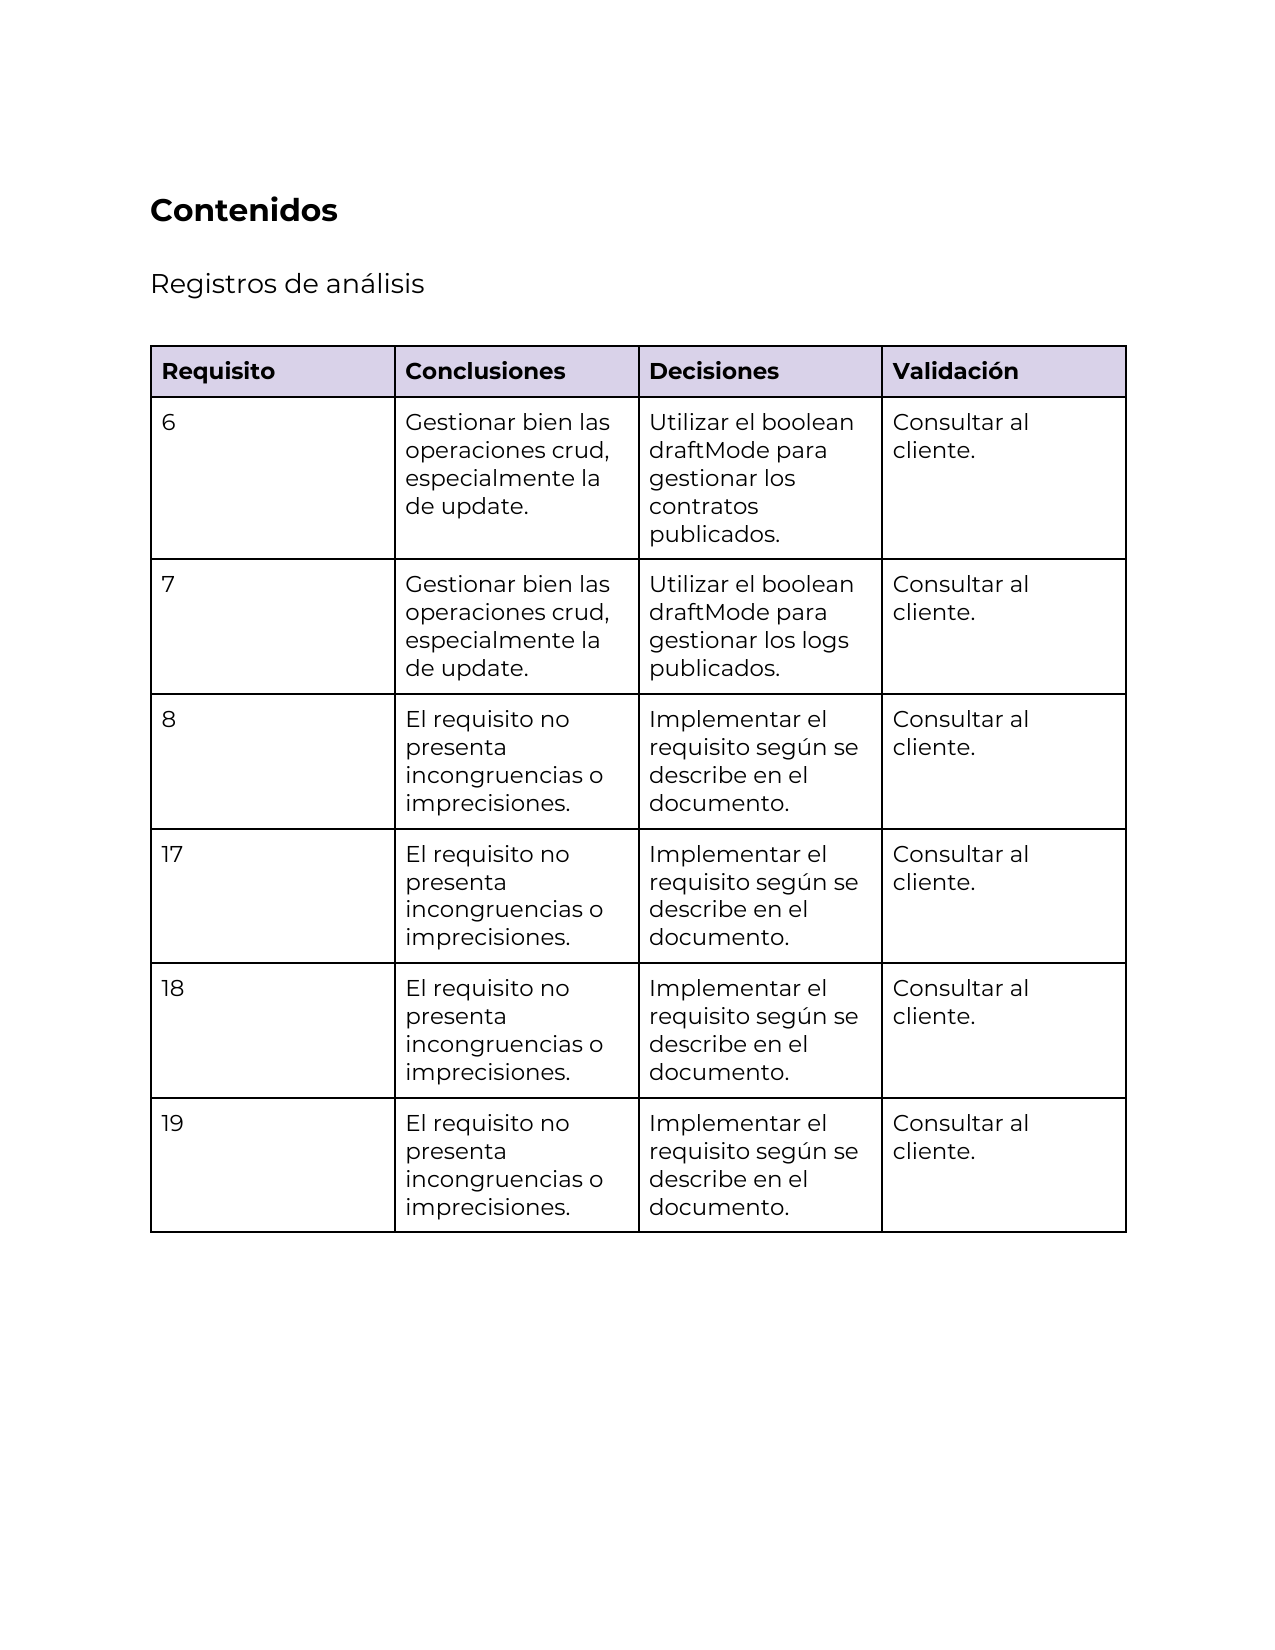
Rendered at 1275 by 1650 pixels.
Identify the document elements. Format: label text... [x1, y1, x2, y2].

table_cell Utilizar el boolean draftMode para gestionar los contratos publicados. [640, 398, 881, 558]
table_cell Consultar al cliente. [883, 560, 1125, 693]
subtitle Registros de análisis [150, 267, 1125, 300]
table_cell Implementar el requisito según se describe en el documento. [640, 964, 881, 1097]
table_header Decisiones [640, 347, 881, 396]
table_cell Consultar al cliente. [883, 695, 1125, 827]
table_cell Consultar al cliente. [883, 1099, 1125, 1231]
table_cell 18 [152, 964, 394, 1097]
table_cell 6 [152, 398, 394, 558]
table_cell 19 [152, 1099, 394, 1231]
table_cell 17 [152, 830, 394, 962]
table_cell Gestionar bien las operaciones crud, especialmente la de update. [396, 560, 638, 693]
table_cell 7 [152, 560, 394, 693]
table_cell El requisito no presenta incongruencias o imprecisiones. [396, 695, 638, 827]
table_cell El requisito no presenta incongruencias o imprecisiones. [396, 964, 638, 1097]
table_cell Implementar el requisito según se describe en el documento. [640, 830, 881, 962]
table_cell 8 [152, 695, 394, 827]
table_cell El requisito no presenta incongruencias o imprecisiones. [396, 830, 638, 962]
table_header Requisito [152, 347, 394, 396]
table_cell Gestionar bien las operaciones crud, especialmente la de update. [396, 398, 638, 558]
table_cell El requisito no presenta incongruencias o imprecisiones. [396, 1099, 638, 1231]
table_cell Implementar el requisito según se describe en el documento. [640, 695, 881, 827]
table_header Conclusiones [396, 347, 638, 396]
table_cell Utilizar el boolean draftMode para gestionar los logs publicados. [640, 560, 881, 693]
table_cell Consultar al cliente. [883, 830, 1125, 962]
subtitle Contenidos [150, 192, 1125, 230]
table_cell Consultar al cliente. [883, 964, 1125, 1097]
table_cell Consultar al cliente. [883, 398, 1125, 558]
table_cell Implementar el requisito según se describe en el documento. [640, 1099, 881, 1231]
table_header Validación [883, 347, 1125, 396]
